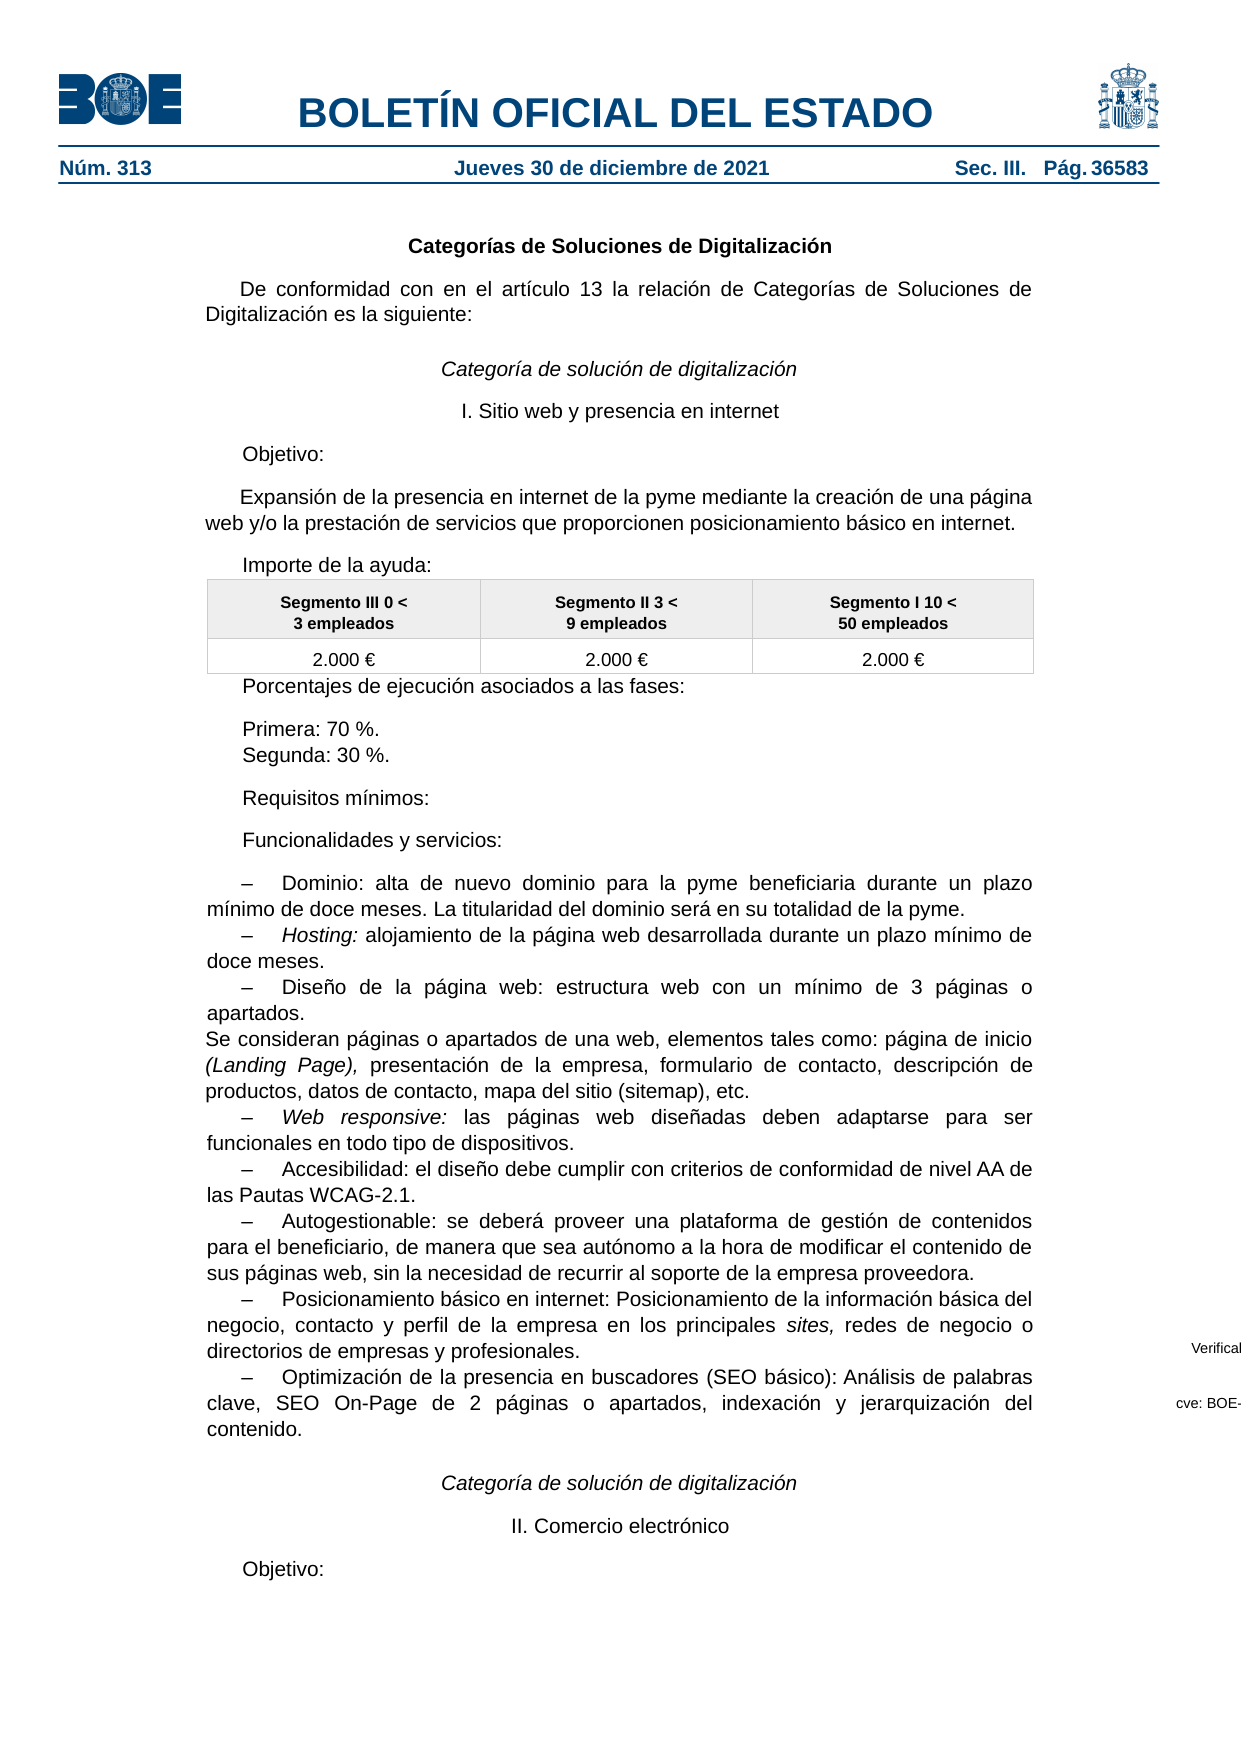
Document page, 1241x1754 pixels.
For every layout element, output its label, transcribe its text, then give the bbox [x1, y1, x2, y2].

list Diseño de la página web: estructura web con un mínimo de 3 páginas o apartados. [207, 975, 1034, 1024]
text Segunda: 30 %. [242, 743, 1034, 767]
list Optimización de la presencia en buscadores (SEO básico): Análisis de palabras clave, SEO On-Page de 2 páginas o apartados, indexación y jerarquización del contenido. [207, 1365, 1034, 1440]
table_header Segmento III 0 < 3 empleados [208, 580, 480, 638]
text Expansión de la presencia en internet de la pyme mediante la creación de una página web y/o la prestación de servicios que proporcionen posicionamiento básico en internet. [205, 484, 1034, 534]
list Posicionamiento básico en internet: Posicionamiento de la información básica del negocio, contacto y perfil de la empresa en los principales sites, redes de negocio o directorios de empresas y profesionales. [207, 1287, 1034, 1362]
subtitle Categorías de Soluciones de Digitalización [207, 234, 1033, 258]
text Primera: 70 %. [242, 717, 1034, 741]
text Se consideran páginas o apartados de una web, elementos tales como: página de inicio (Landing Page), presentación de la empresa, formulario de contacto, descripción de productos, datos de contacto, mapa del sitio (sitemap), etc. [205, 1027, 1034, 1102]
table_cell 2.000 € [208, 639, 480, 673]
text Categoría de solución de digitalización [207, 1471, 1033, 1495]
text Categoría de solución de digitalización [207, 357, 1033, 381]
text Requisitos mínimos: [242, 786, 1034, 809]
table_cell 2.000 € [481, 639, 752, 673]
table_header Segmento II 3 < 9 empleados [481, 580, 752, 638]
picture [1098, 63, 1159, 129]
text Objetivo: [242, 1556, 1034, 1580]
text Porcentajes de ejecución asociados a las fases: [242, 674, 1034, 698]
picture [59, 73, 181, 125]
text I. Sitio web y presencia en internet [219, 399, 1021, 423]
text II. Comercio electrónico [219, 1514, 1021, 1538]
text Funcionalidades y servicios: [242, 828, 1034, 852]
text Objetivo: [242, 442, 1034, 466]
text De conformidad con en el artículo 13 la relación de Categorías de Soluciones de Digitalización es la siguiente: [205, 276, 1034, 326]
table_cell 2.000 € [753, 639, 1033, 673]
list Hosting: alojamiento de la página web desarrollada durante un plazo mínimo de doce meses. [207, 923, 1034, 972]
list Accesibilidad: el diseño debe cumplir con criterios de conformidad de nivel AA de las Pautas WCAG-2.1. [207, 1157, 1034, 1207]
text Importe de la ayuda: [242, 553, 1034, 577]
list Dominio: alta de nuevo dominio para la pyme beneficiaria durante un plazo mínimo de doce meses. La titularidad del dominio será en su totalidad de la pyme. [207, 871, 1034, 920]
list Web responsive: las páginas web diseñadas deben adaptarse para ser funcionales en todo tipo de dispositivos. [207, 1105, 1034, 1154]
table_header Segmento I 10 < 50 empleados [753, 580, 1033, 638]
list Autogestionable: se deberá proveer una plataforma de gestión de contenidos para el beneficiario, de manera que sea autónomo a la hora de modificar el contenido de sus páginas web, sin la necesidad de recurrir al soporte de la empresa proveedora. [207, 1209, 1034, 1284]
